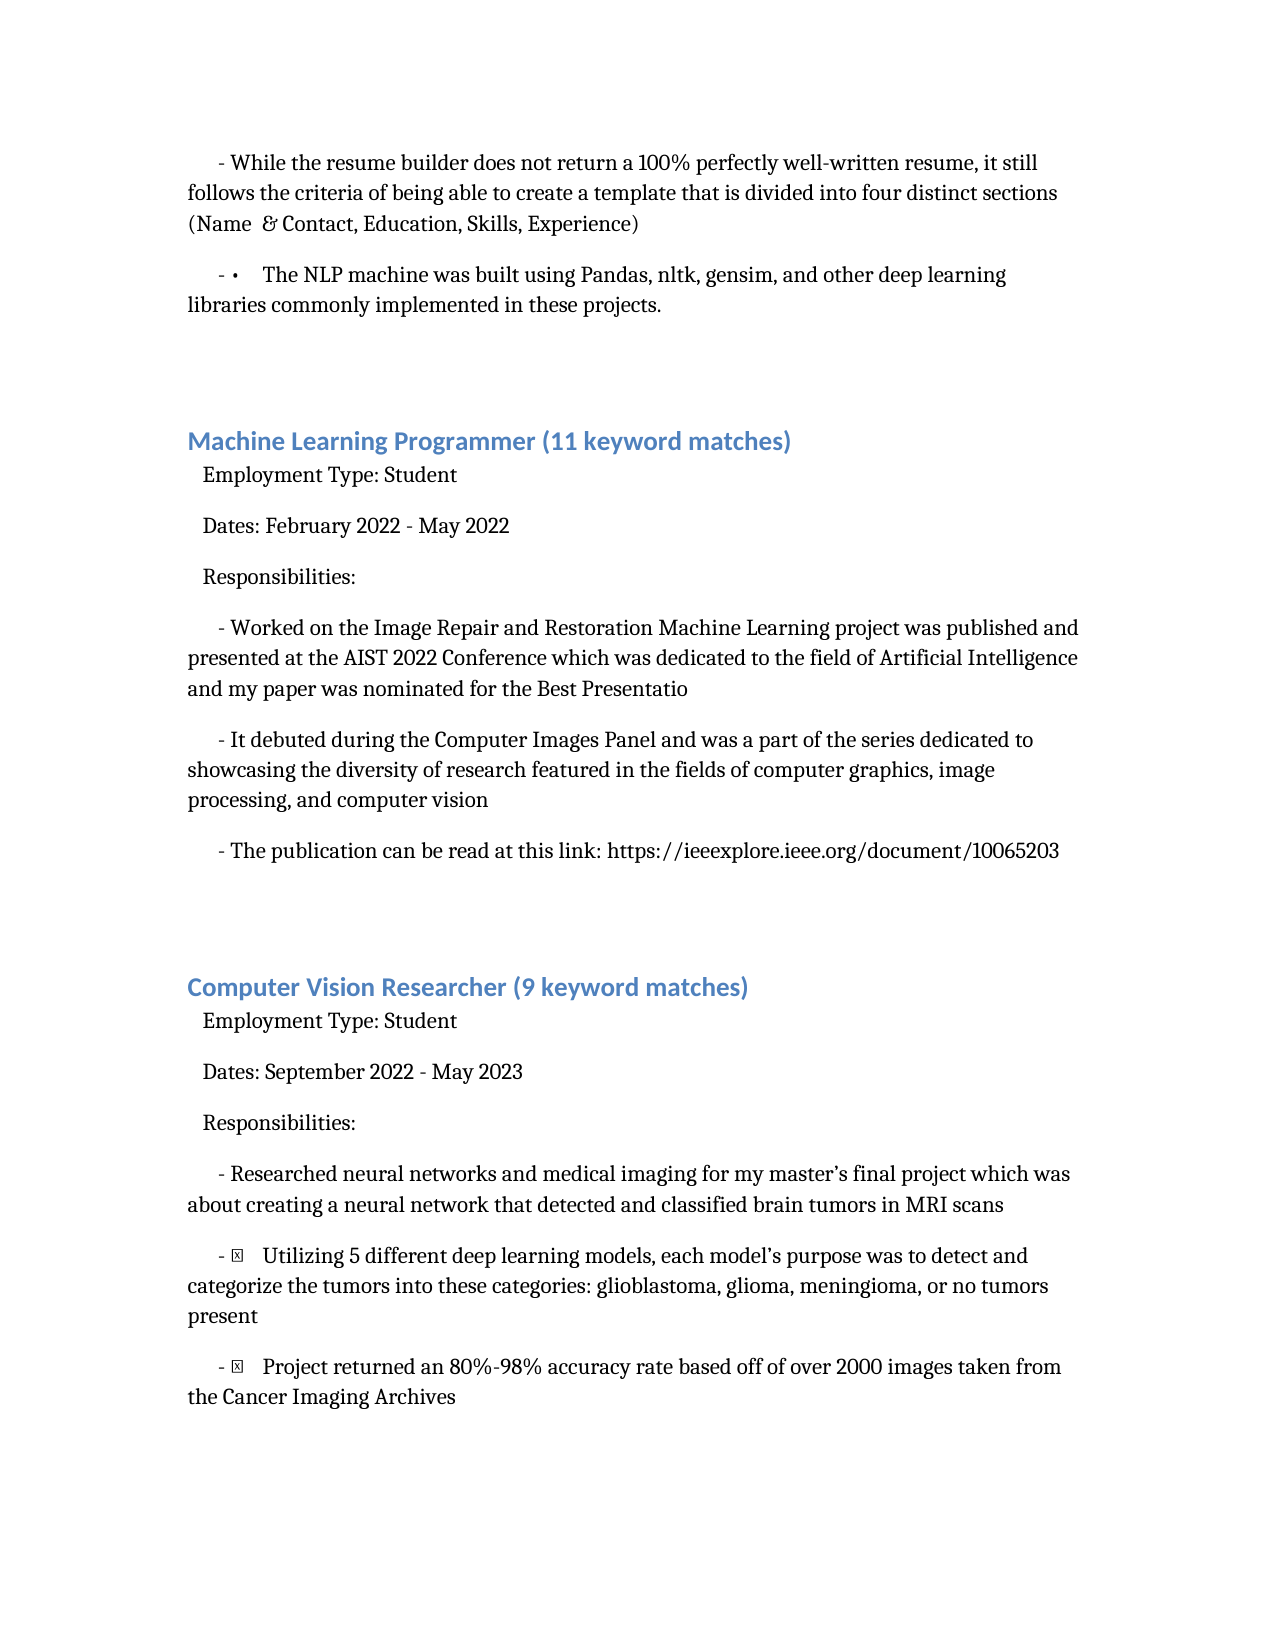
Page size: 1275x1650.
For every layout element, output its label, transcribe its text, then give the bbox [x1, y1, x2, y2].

text Responsibilities: [187, 1110, 1087, 1137]
text - Researched neural networks and medical imaging for my master’s final project which was about creating a neural network that detected and classified brain tumors in MRI scans [187, 1161, 1087, 1218]
text - While the resume builder does not return a 100% perfectly well-written resume, it still follows the criteria of being able to create a template that is divided into four distinct sections (Name & Contact, Education, Skills, Experience) [187, 150, 1087, 237]
text - It debuted during the Computer Images Panel and was a part of the series dedicated to showcasing the diversity of research featured in the fields of computer graphics, image processing, and computer vision [187, 726, 1087, 813]
text Responsibilities: [187, 564, 1087, 590]
text Dates: February 2022 - May 2022 [187, 513, 1087, 539]
subtitle Computer Vision Researcher (9 keyword matches) [187, 970, 1087, 1003]
text - The publication can be read at this link: https://ieeexplore.ieee.org/document/10065203 [187, 838, 1087, 864]
text - • The NLP machine was built using Pandas, nltk, gensim, and other deep learning libraries commonly implemented in these projects. [187, 261, 1087, 318]
text Employment Type: Student [187, 462, 1087, 488]
text - Worked on the Image Repair and Restoration Machine Learning project was published and presented at the AIST 2022 Conference which was dedicated to the field of Artificial Intelligence and my paper was nominated for the Best Presentatio [187, 615, 1087, 702]
subtitle Machine Learning Programmer (11 keyword matches) [187, 424, 1087, 457]
text -  Project returned an 80%-98% accuracy rate based off of over 2000 images taken from the Cancer Imaging Archives [187, 1354, 1087, 1411]
text Dates: September 2022 - May 2023 [187, 1059, 1087, 1086]
text -  Utilizing 5 different deep learning models, each model’s purpose was to detect and categorize the tumors into these categories: glioblastoma, glioma, meningioma, or no tumors present [187, 1242, 1087, 1329]
text Employment Type: Student [187, 1008, 1087, 1034]
